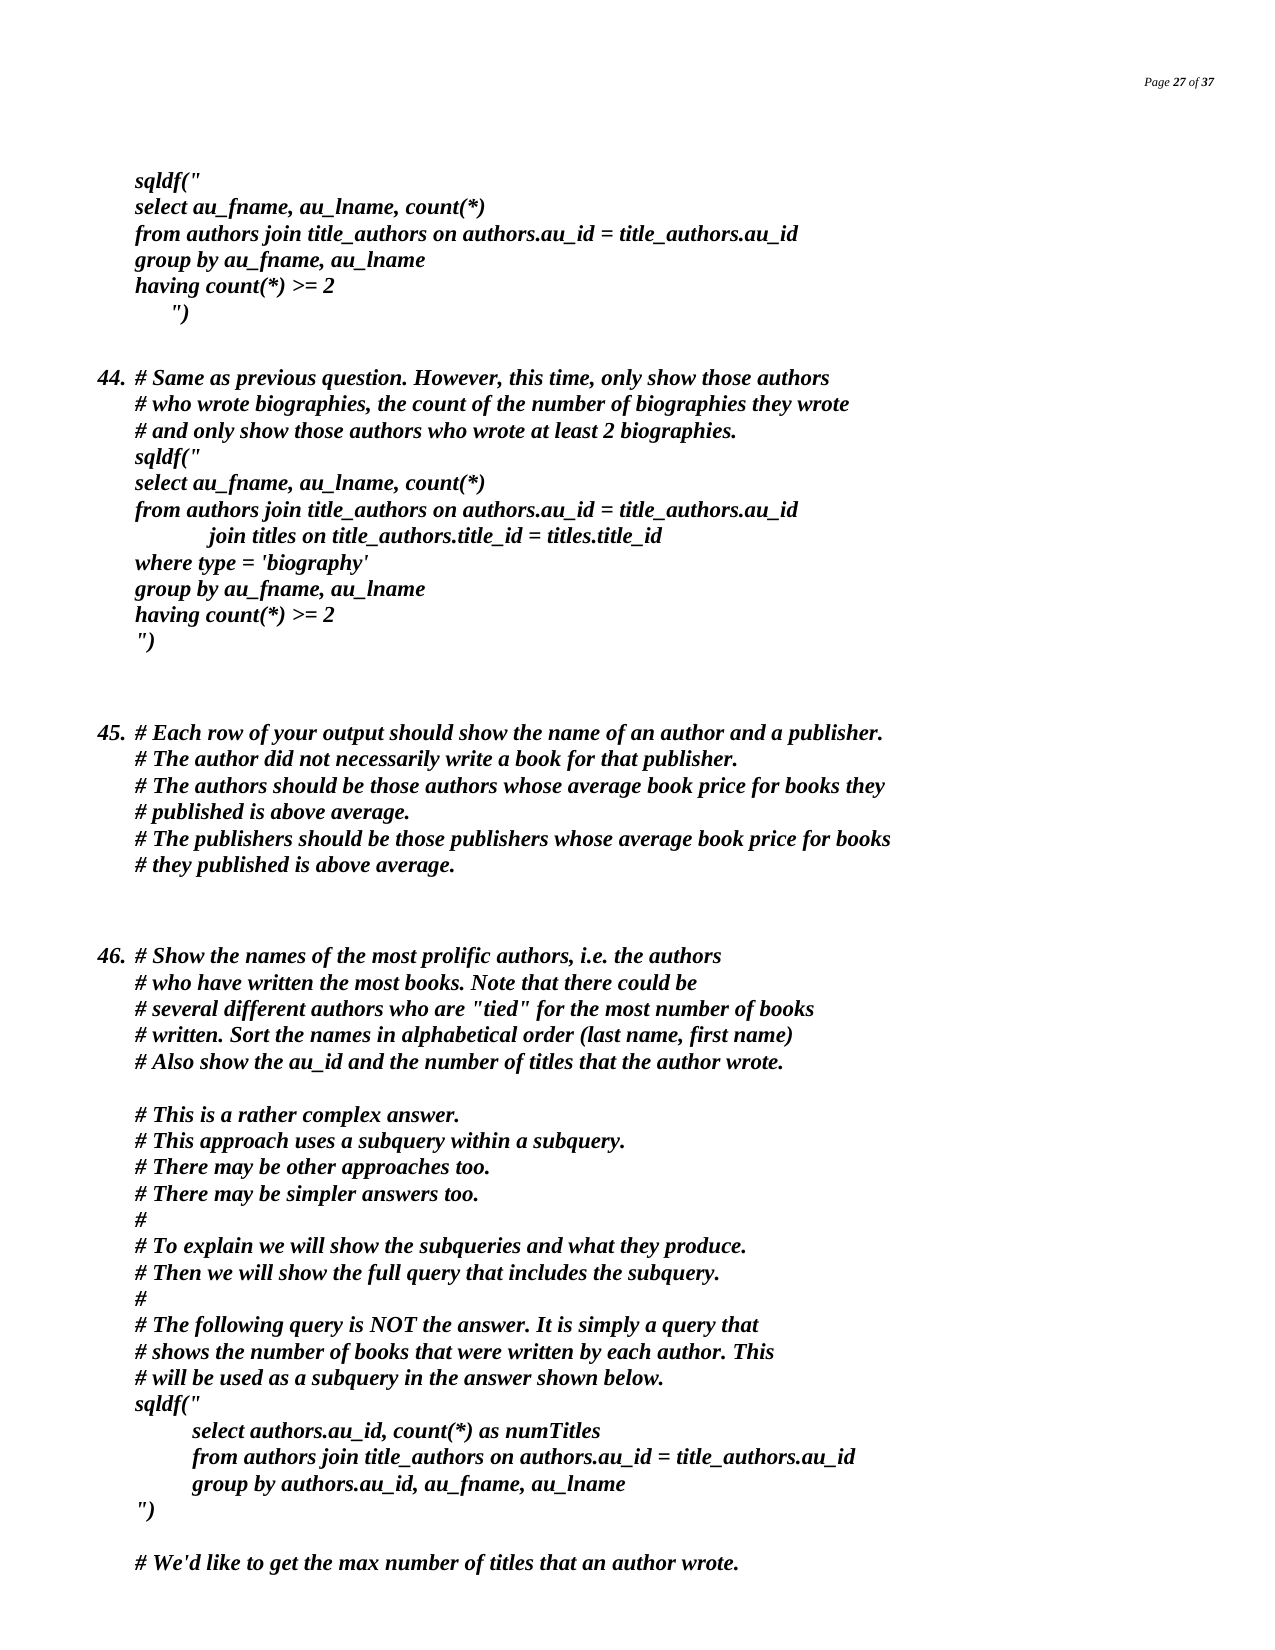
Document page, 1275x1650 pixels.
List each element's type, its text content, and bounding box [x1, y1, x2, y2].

list # Same as previous question. However, this time, only show those authors # who wrote biographies, the count of the number of biographies they wrote # and only show those authors who wrote at least 2 biographies. sqldf(" select au_fname, au_lname, count(*) from authors join title_authors on authors.au_id = title_authors.au_id join titles on title_authors.title_id = titles.title_id where type = 'biography' group by au_fname, au_lname having count(*) >= 2 ") [97, 364, 1215, 707]
list # Each row of your output should show the name of an author and a publisher. # The author did not necessarily write a book for that publisher. # The authors should be those authors whose average book price for books they # published is above average. # The publishers should be those publishers whose average book price for books # they published is above average. [97, 719, 1215, 930]
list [97, 942, 1215, 1575]
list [97, 141, 1215, 352]
